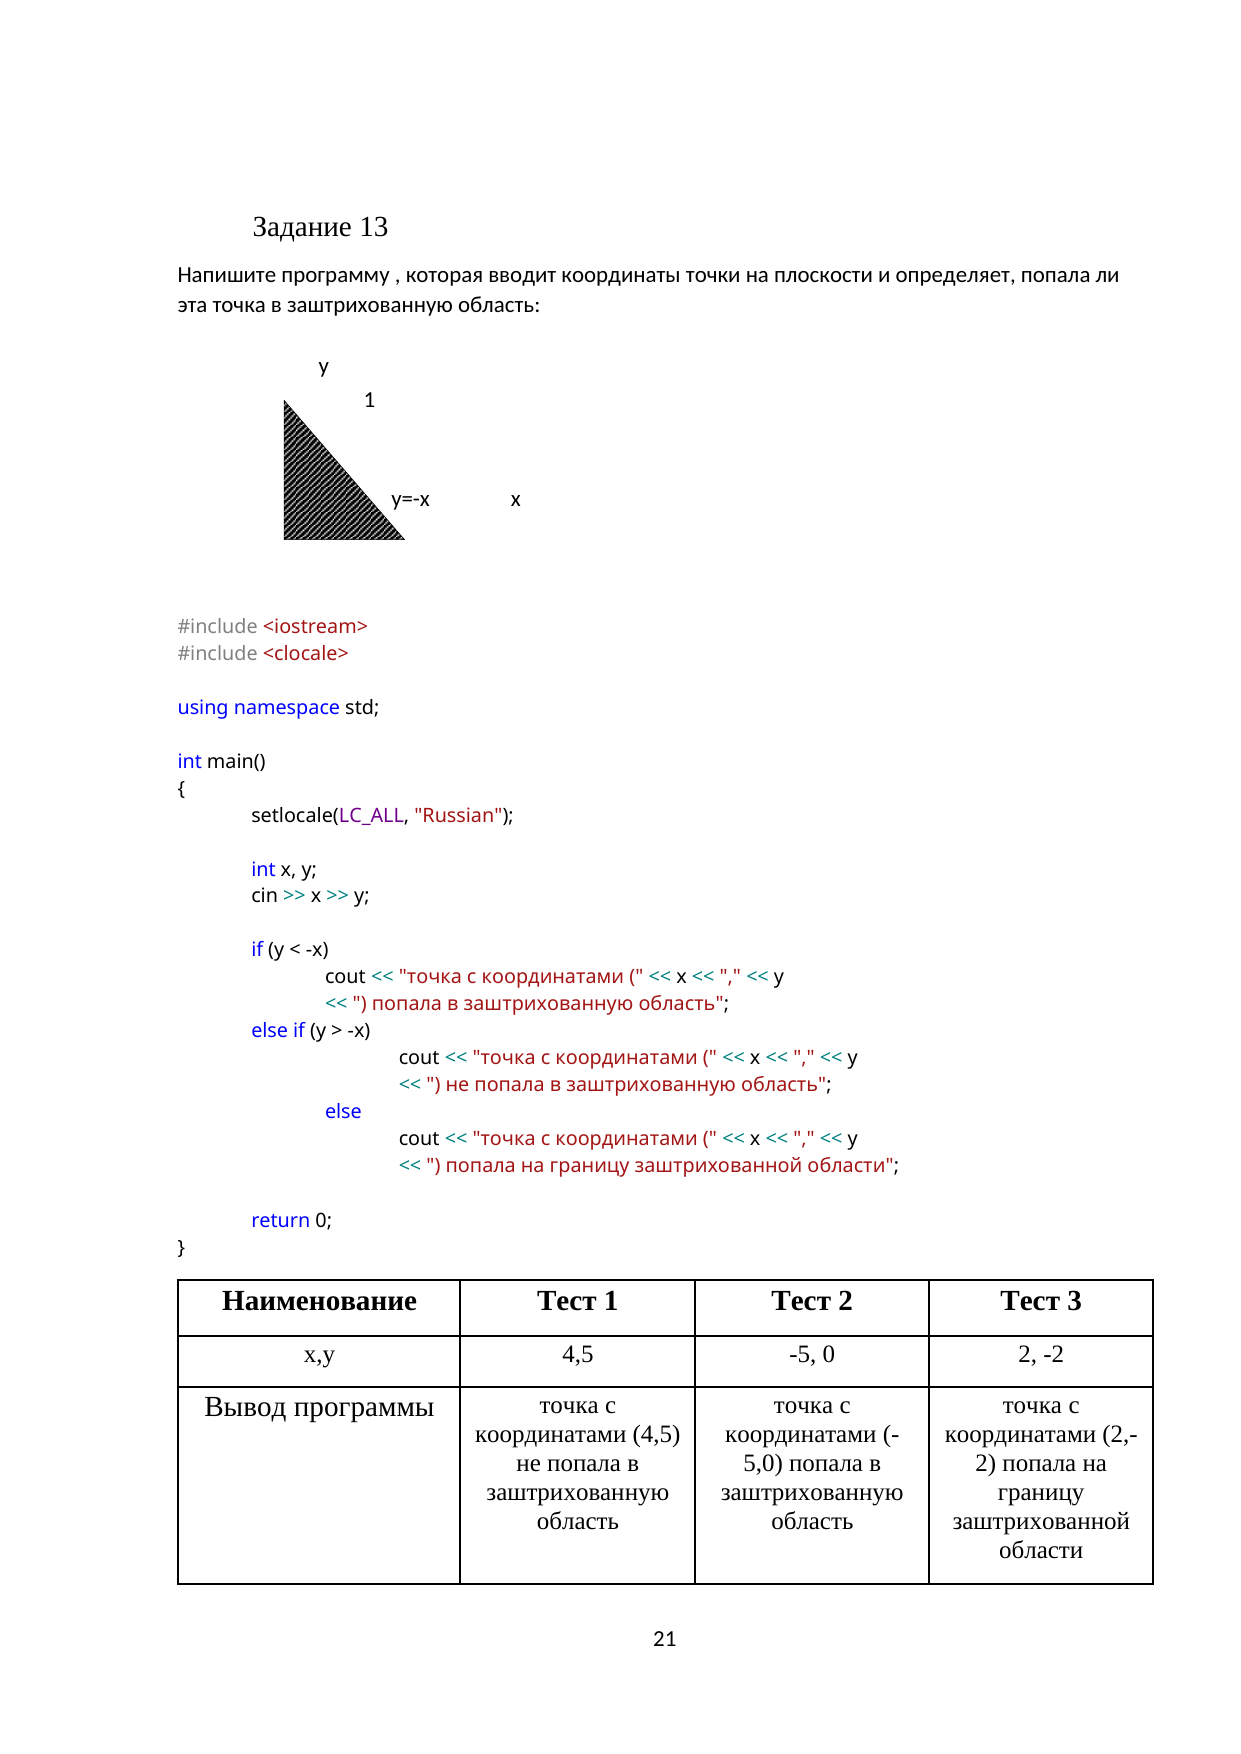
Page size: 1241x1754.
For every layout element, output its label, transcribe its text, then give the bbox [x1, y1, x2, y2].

text int x, y; [177, 855, 1152, 882]
text } [177, 1233, 1152, 1261]
text cin >> x >> y; [177, 882, 1152, 909]
table_header Тест 3 [930, 1281, 1152, 1335]
text return 0; [177, 1207, 1152, 1233]
picture [285, 403, 402, 539]
table_cell точка c координатами (-5,0) попала в заштрихованную область [696, 1388, 928, 1583]
table_header Тест 1 [461, 1281, 694, 1335]
text #include <iostream> [177, 612, 1152, 639]
text << ") попала в заштрихованную область"; [177, 990, 1152, 1017]
text { [177, 774, 1152, 801]
table_cell точка c координатами (2,-2) попала на границу заштрихованной области [930, 1388, 1152, 1583]
text setlocale(LC_ALL, "Russian"); [177, 801, 1152, 828]
table_cell 2, -2 [930, 1337, 1152, 1386]
table_cell точка c координатами (4,5) не попала в заштрихованную область [461, 1388, 694, 1583]
text using namespace std; [177, 693, 1152, 720]
table_cell 4,5 [461, 1337, 694, 1386]
text int main() [177, 747, 1152, 774]
table_header Тест 2 [696, 1281, 928, 1335]
text << ") попала на границу заштрихованной области"; [177, 1152, 1152, 1178]
table_cell x,y [179, 1337, 459, 1386]
text cout << "точка c координатами (" << x << "," << y [177, 963, 1152, 990]
text cout << "точка c координатами (" << x << "," << y [177, 1124, 1152, 1152]
text << ") не попала в заштрихованную область"; [177, 1071, 1152, 1098]
text if (y < -x) [177, 936, 1152, 963]
text cout << "точка c координатами (" << x << "," << y [177, 1044, 1152, 1071]
text Напишите программу , которая вводит координаты точки на плоскости и определяет, попала ли эта точка в заштрихованную область: [177, 260, 1152, 318]
subtitle Задание 13 [177, 209, 1152, 243]
table_header Наименование [179, 1281, 459, 1335]
table_cell -5, 0 [696, 1337, 928, 1386]
text #include <clocale> [177, 639, 1152, 666]
table_cell Вывод программы [179, 1388, 459, 1583]
text else [177, 1098, 1152, 1124]
text else if (y > -x) [177, 1017, 1152, 1044]
